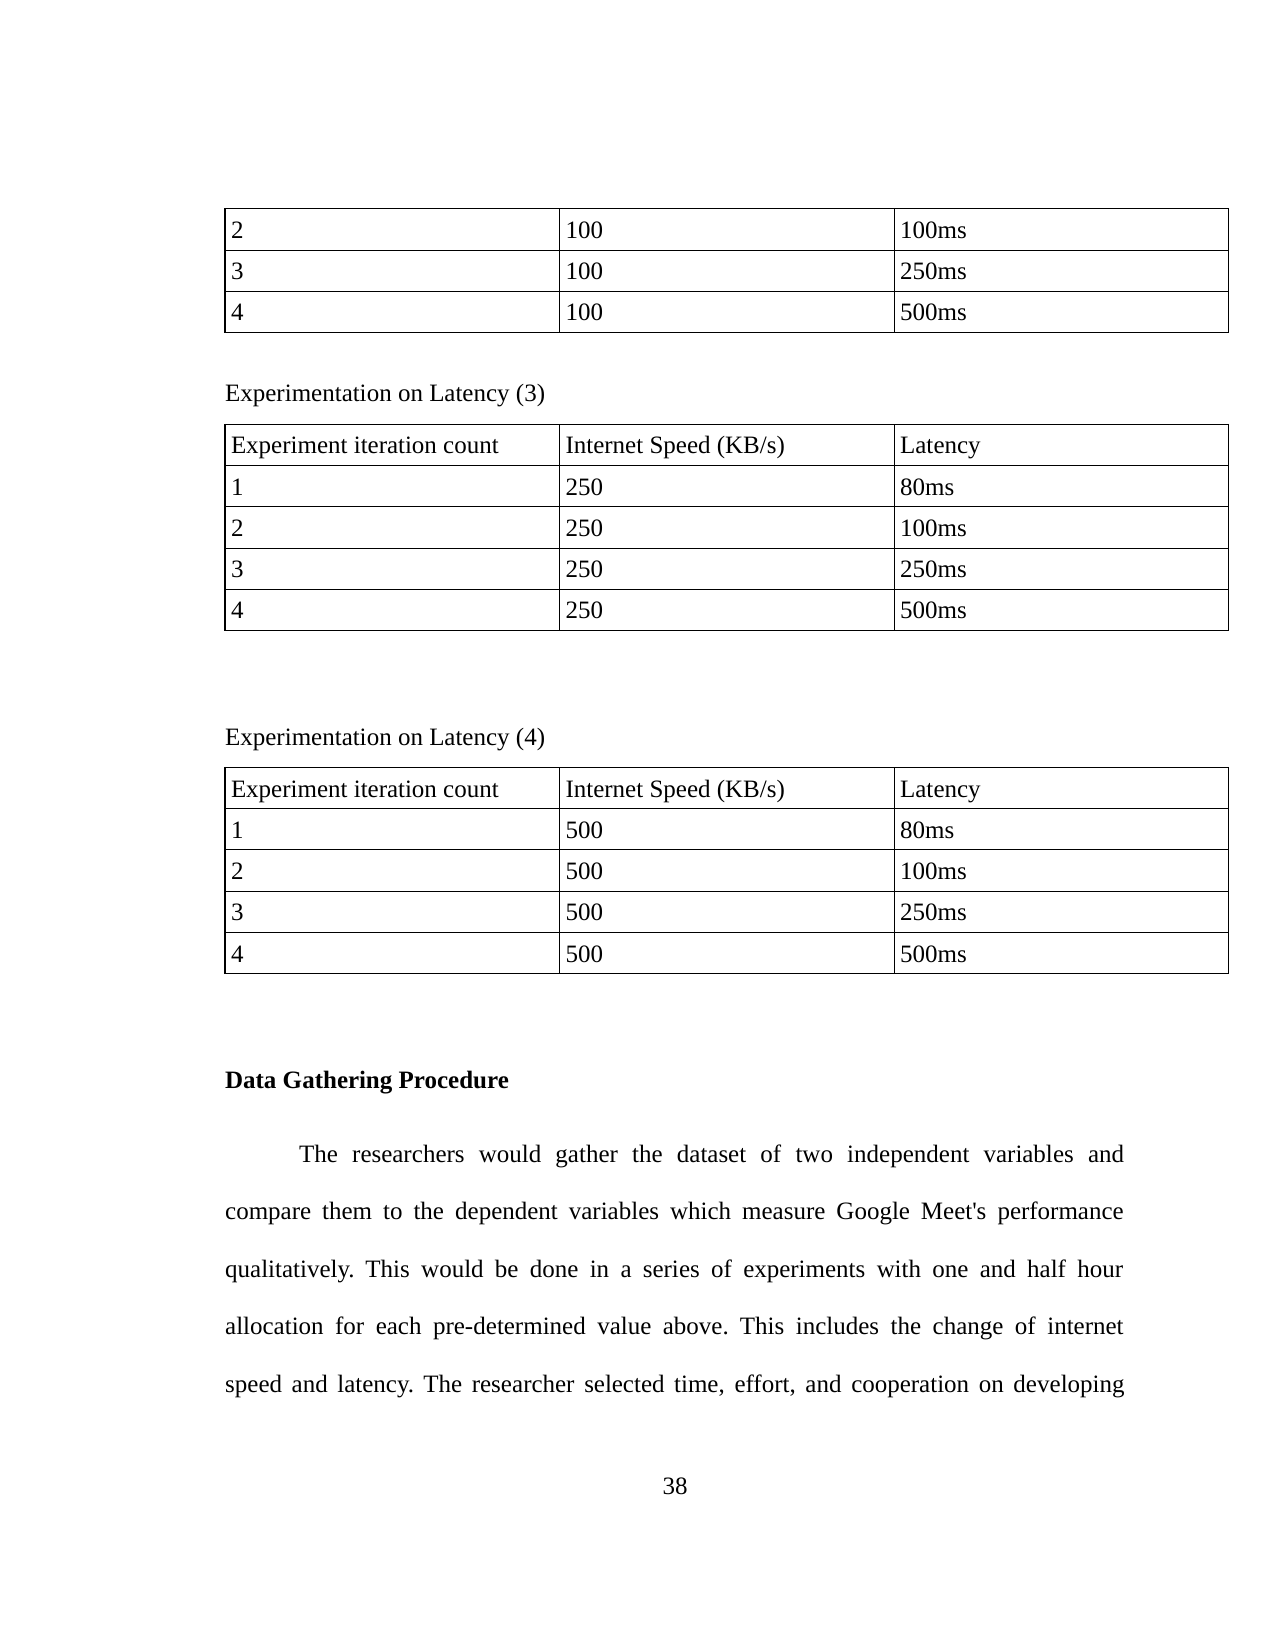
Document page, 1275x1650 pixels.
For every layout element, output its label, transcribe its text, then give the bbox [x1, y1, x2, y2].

table_cell 100ms [895, 209, 1228, 249]
table_cell 500ms [895, 933, 1228, 973]
table_cell 80ms [895, 809, 1228, 849]
table_cell 3 [226, 549, 559, 589]
table_cell 500 [560, 850, 894, 891]
table_cell 100 [560, 251, 894, 291]
table_cell 4 [226, 933, 559, 973]
table_cell 250ms [895, 549, 1228, 589]
table_cell 80ms [895, 466, 1228, 506]
table_header Latency [895, 425, 1228, 465]
table_cell 4 [226, 590, 559, 630]
text Data Gathering Procedure [225, 1065, 1125, 1093]
table_cell 2 [226, 209, 559, 249]
table_cell 250 [560, 549, 894, 589]
table_cell 3 [226, 251, 559, 291]
table_cell 500 [560, 933, 894, 973]
table_cell 500 [560, 892, 894, 932]
table_cell 250ms [895, 892, 1228, 932]
table_cell 1 [226, 466, 559, 506]
table_cell 100ms [895, 507, 1228, 547]
text Experimentation on Latency (3) [225, 378, 1125, 407]
table_cell 250 [560, 590, 894, 630]
table_header Latency [895, 768, 1228, 808]
table_header Internet Speed (KB/s) [560, 768, 894, 808]
table_cell 500ms [895, 590, 1228, 630]
table_cell 500ms [895, 292, 1228, 332]
table_cell 250 [560, 507, 894, 547]
table_header Experiment iteration count [226, 425, 559, 465]
table_cell 4 [226, 292, 559, 332]
table_cell 1 [226, 809, 559, 849]
table_cell 100ms [895, 850, 1228, 891]
table_cell 250ms [895, 251, 1228, 291]
text Experimentation on Latency (4) [225, 722, 1125, 750]
table_cell 3 [226, 892, 559, 932]
table_cell 100 [560, 292, 894, 332]
table_cell 2 [226, 850, 559, 891]
table_cell 100 [560, 209, 894, 249]
table_cell 2 [226, 507, 559, 547]
table_header Internet Speed (KB/s) [560, 425, 894, 465]
table_header Experiment iteration count [226, 768, 559, 808]
table_cell 250 [560, 466, 894, 506]
table_cell 500 [560, 809, 894, 849]
